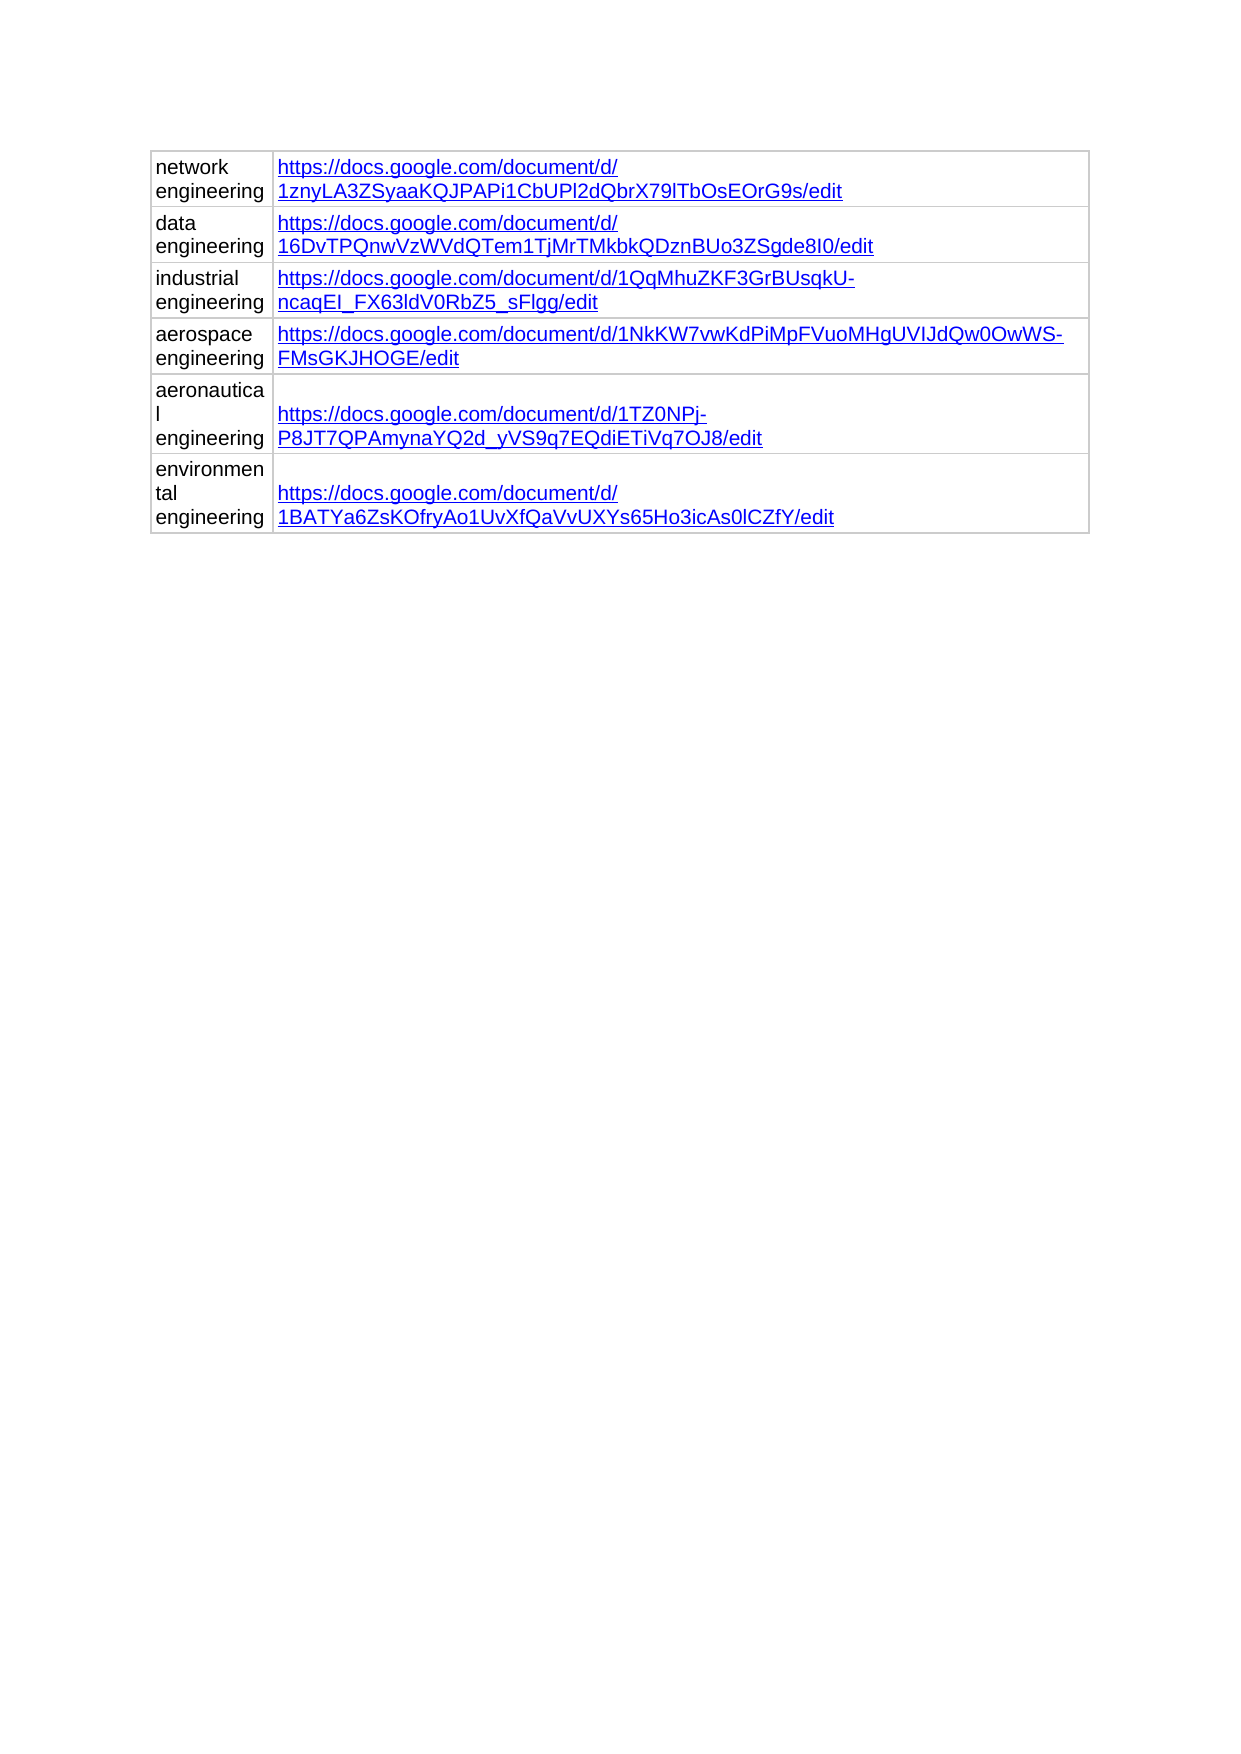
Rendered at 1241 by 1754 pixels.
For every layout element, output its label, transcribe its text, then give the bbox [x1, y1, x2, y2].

table_cell https://docs.google.com/document/d/1NkKW7vwKdPiMpFVuoMHgUVIJdQw0OwWS-FMsGKJHOGE/edit [274, 319, 1088, 373]
table_cell https://docs.google.com/document/d/16DvTPQnwVzWVdQTem1TjMrTMkbkQDznBUo3ZSgde8I0/edit [274, 207, 1088, 261]
table_cell https://docs.google.com/document/d/1TZ0NPj-P8JT7QPAmynaYQ2d_yVS9q7EQdiETiVq7OJ8/edit [274, 375, 1088, 453]
table_cell aeronautical engineering [152, 375, 272, 453]
table_cell aerospace engineering [152, 319, 272, 373]
table_cell environmental engineering [152, 454, 272, 532]
table_cell data engineering [152, 207, 272, 261]
table_cell https://docs.google.com/document/d/1BATYa6ZsKOfryAo1UvXfQaVvUXYs65Ho3icAs0lCZfY/edit [274, 454, 1088, 532]
table_cell industrial engineering [152, 263, 272, 317]
table_cell https://docs.google.com/document/d/1QqMhuZKF3GrBUsqkU-ncaqEI_FX63ldV0RbZ5_sFlgg/edit [274, 263, 1088, 317]
table_header https://docs.google.com/document/d/1znyLA3ZSyaaKQJPAPi1CbUPl2dQbrX79lTbOsEOrG9s/edit [274, 152, 1088, 206]
table_header network engineering [152, 152, 272, 206]
